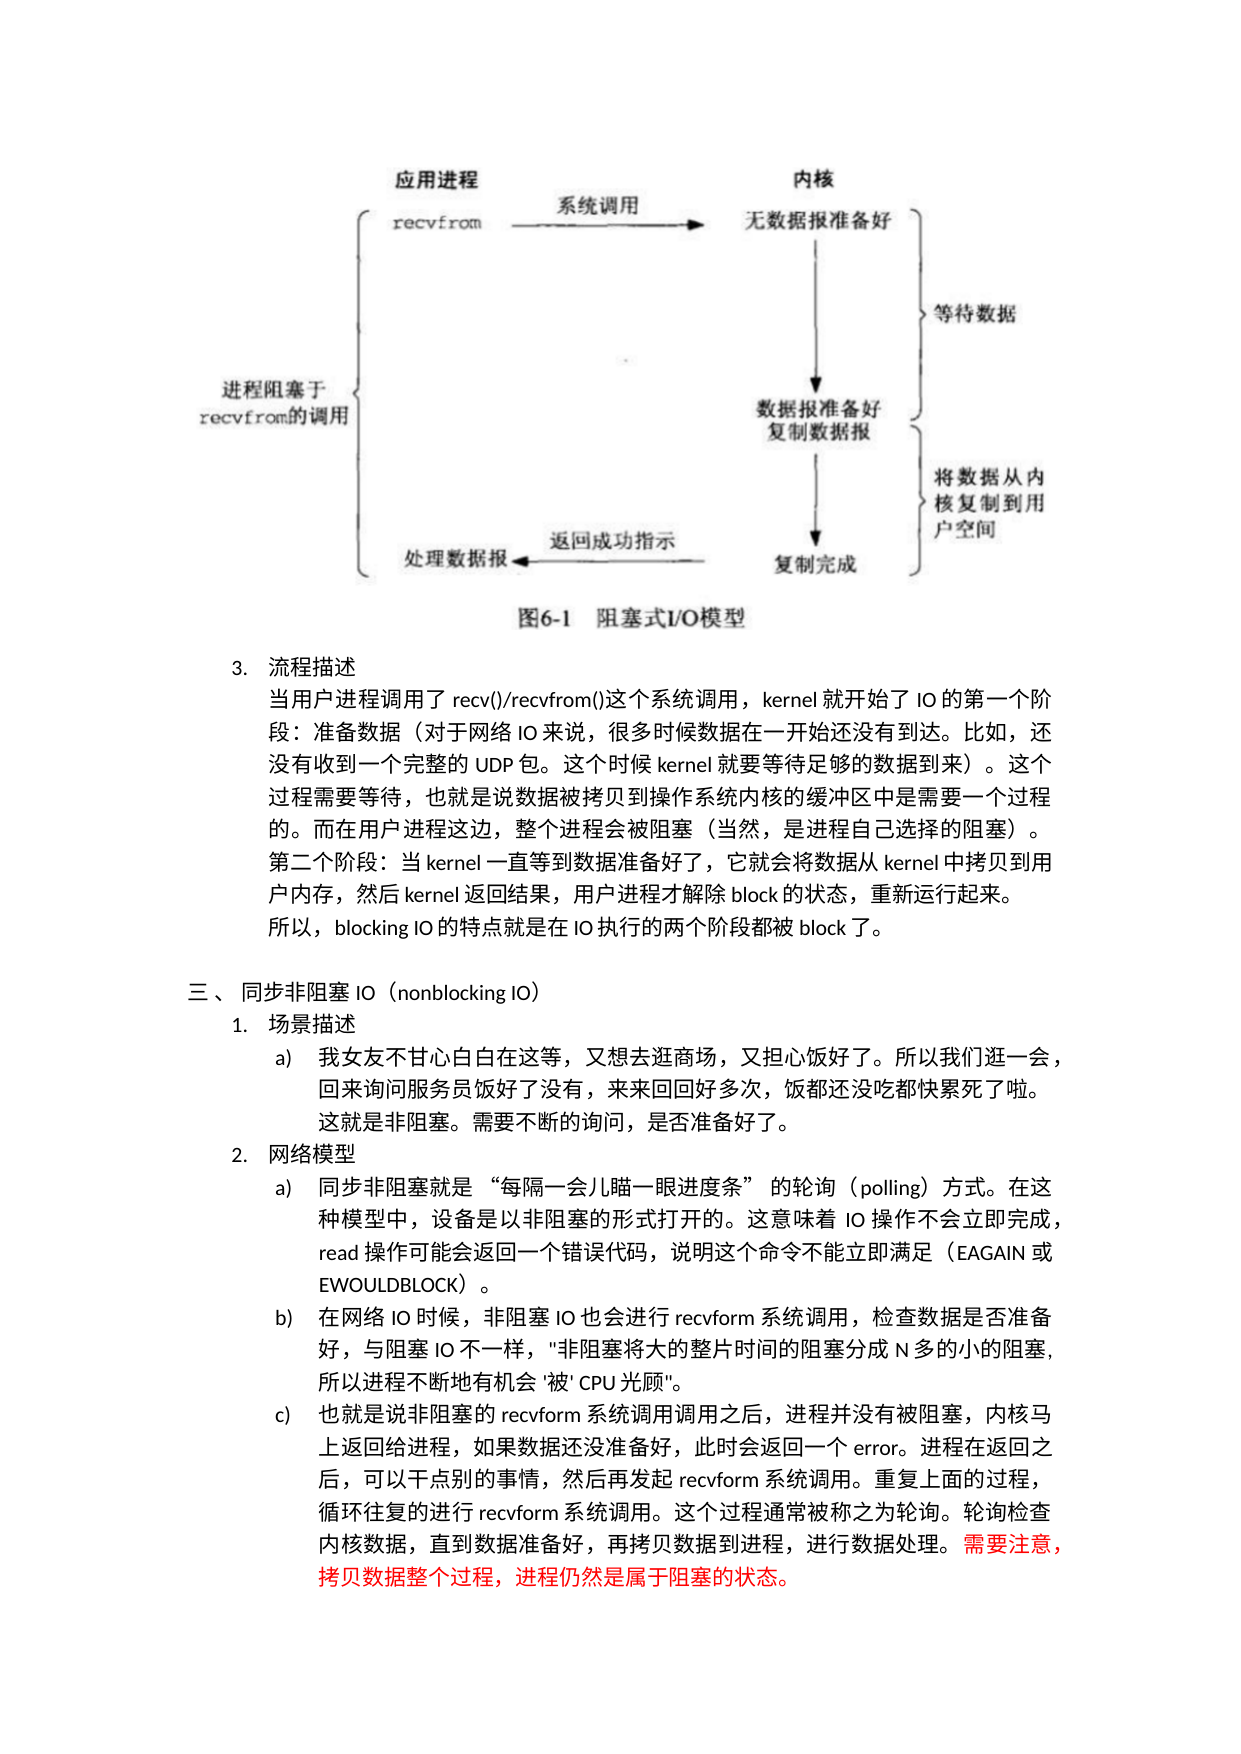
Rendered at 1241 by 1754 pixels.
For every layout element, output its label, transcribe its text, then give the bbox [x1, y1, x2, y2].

list 场景描述 [231, 1007, 1053, 1039]
list 流程描述 [231, 649, 1053, 682]
picture [187, 162, 1053, 639]
list 同步非阻塞就是 “每隔一会儿瞄一眼进度条” 的轮询（polling）方式。在这种模型中，设备是以非阻塞的形式打开的。这意味着 IO 操作不会立即完成，read 操作可能会返回一个错误代码，说明这个命令不能立即满足（EAGAIN 或 EWOULDBLOCK）。 [275, 1169, 1053, 1299]
list 也就是说非阻塞的recvform系统调用调用之后，进程并没有被阻塞，内核马上返回给进程，如果数据还没准备好，此时会返回一个error。进程在返回之后，可以干点别的事情，然后再发起recvform系统调用。重复上面的过程，循环往复的进行recvform系统调用。这个过程通常被称之为轮询。轮询检查内核数据，直到数据准备好，再拷贝数据到进程，进行数据处理。需要注意，拷贝数据整个过程，进程仍然是属于阻塞的状态。 [275, 1397, 1053, 1592]
list 在网络IO时候，非阻塞IO也会进行recvform系统调用，检查数据是否准备好，与阻塞IO不一样，"非阻塞将大的整片时间的阻塞分成N多的小的阻塞, 所以进程不断地有机会 '被' CPU光顾"。 [275, 1299, 1053, 1397]
list 所以，blocking IO的特点就是在IO执行的两个阶段都被block了。 [269, 909, 1053, 942]
list 当用户进程调用了recv()/recvfrom()这个系统调用，kernel就开始了IO的第一个阶段：准备数据（对于网络IO来说，很多时候数据在一开始还没有到达。比如，还没有收到一个完整的UDP包。这个时候kernel就要等待足够的数据到来）。这个过程需要等待，也就是说数据被拷贝到操作系统内核的缓冲区中是需要一个过程的。而在用户进程这边，整个进程会被阻塞（当然，是进程自己选择的阻塞）。第二个阶段：当kernel一直等到数据准备好了，它就会将数据从kernel中拷贝到用户内存，然后kernel返回结果，用户进程才解除block的状态，重新运行起来。 [269, 682, 1053, 909]
text 三 、 同步非阻塞 IO（nonblocking IO） [187, 974, 1053, 1007]
list 网络模型 [231, 1137, 1053, 1169]
list 我女友不甘心白白在这等，又想去逛商场，又担心饭好了。所以我们逛一会，回来询问服务员饭好了没有，来来回回好多次，饭都还没吃都快累死了啦。这就是非阻塞。需要不断的询问，是否准备好了。 [275, 1039, 1053, 1137]
